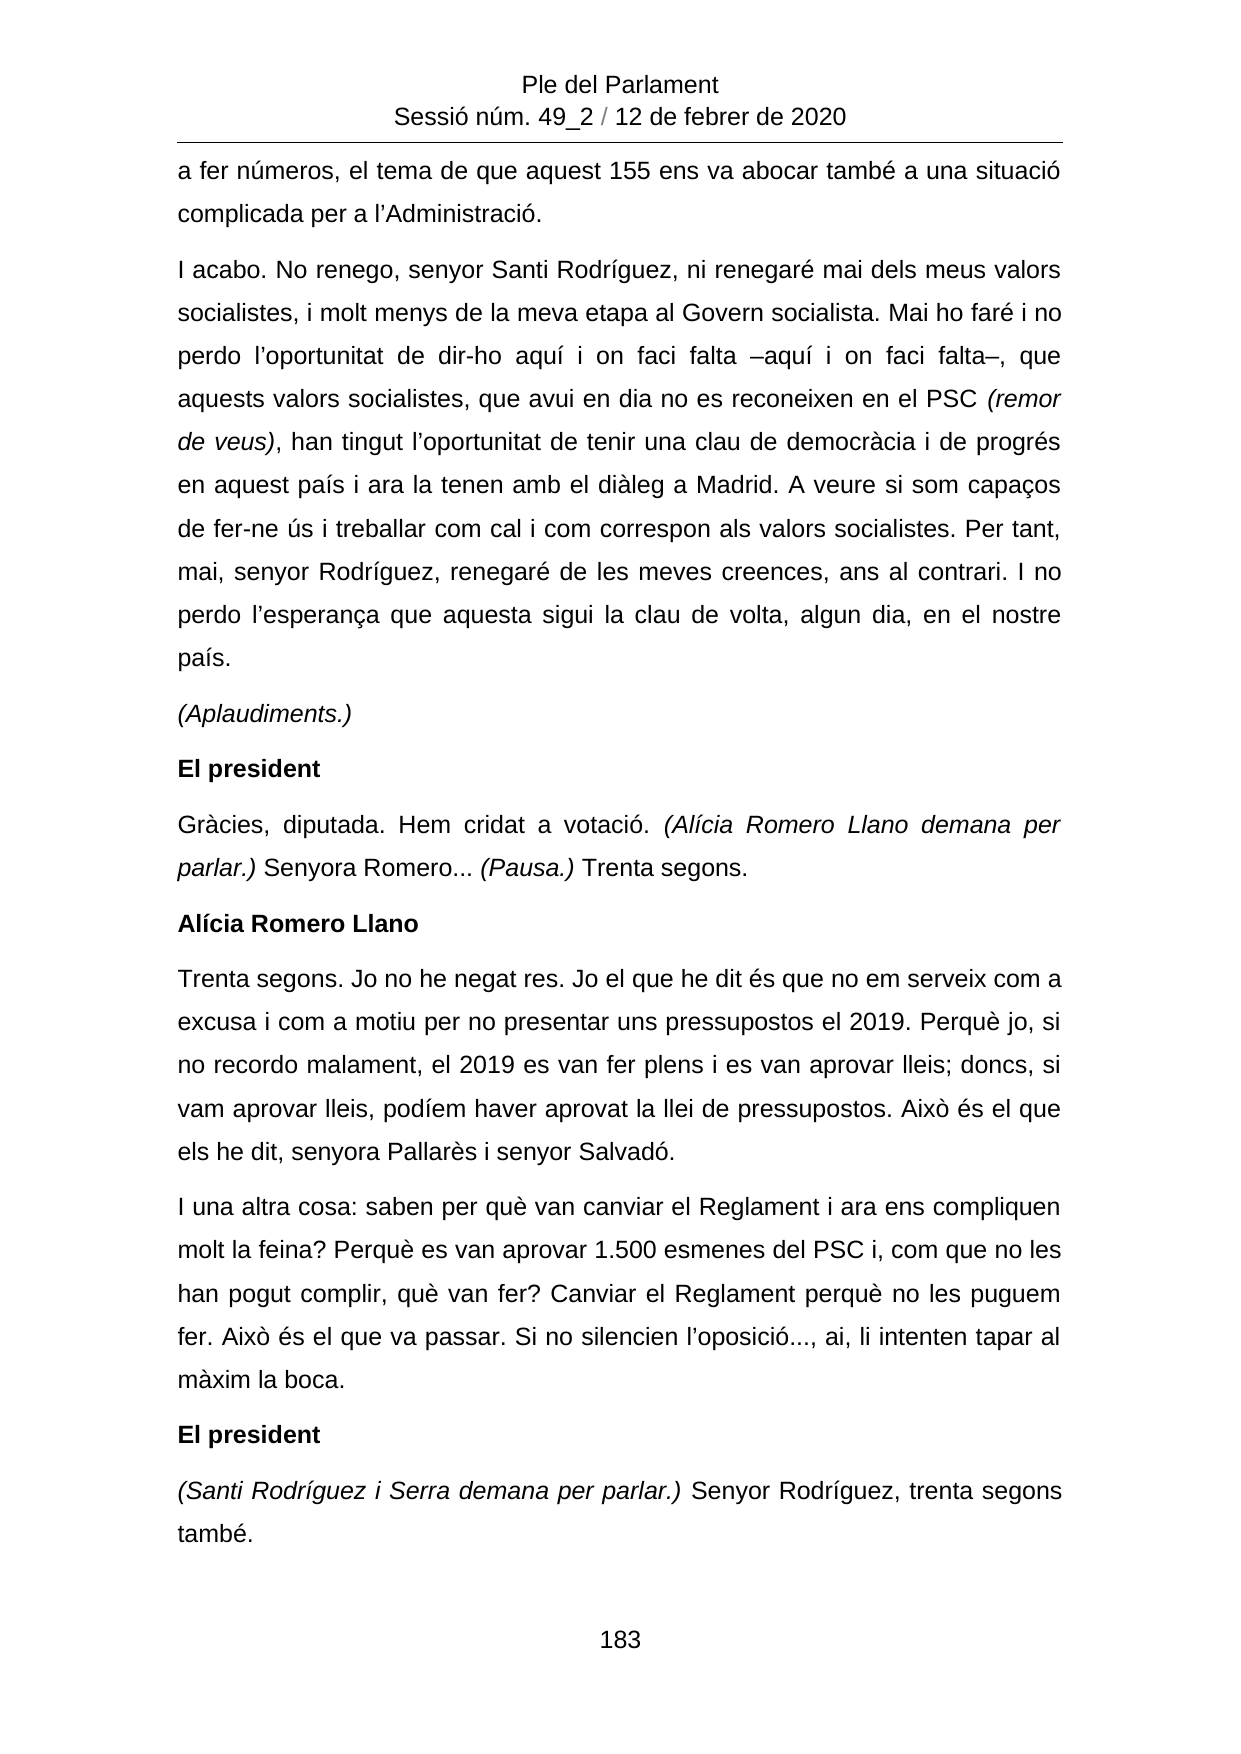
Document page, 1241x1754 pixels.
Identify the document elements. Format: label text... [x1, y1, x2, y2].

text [177, 156, 1063, 228]
text I acabo. No renego, senyor Santi Rodríguez, ni renegaré mai dels meus valors socialistes, i molt menys de la meva etapa al Govern socialista. Mai ho faré i no perdo l’oportunitat de dir-ho aquí i on faci falta –aquí i on faci falta–, que aquests valors socialistes, que avui en dia no es reconeixen en el PSC (remor de veus), han tingut l’oportunitat de tenir una clau de democràcia i de progrés en aquest país i ara la tenen amb el diàleg a Madrid. A veure si som capaços de fer-ne ús i treballar com cal i com correspon als valors socialistes. Per tant, mai, senyor Rodríguez, renegaré de les meves creences, ans al contrari. I no perdo l’esperança que aquesta sigui la clau de volta, algun dia, en el nostre país. [177, 255, 1063, 672]
text Alícia Romero Llano [177, 908, 1063, 937]
text I una altra cosa: saben per què van canviar el Reglament i ara ens compliquen molt la feina? Perquè es van aprovar 1.500 esmenes del PSC i, com que no les han pogut complir, què van fer? Canviar el Reglament perquè no les puguem fer. Això és el que va passar. Si no silencien l’oposició..., ai, li intenten tapar al màxim la boca. [177, 1192, 1063, 1393]
text (Aplaudiments.) [177, 698, 1063, 727]
text Trenta segons. Jo no he negat res. Jo el que he dit és que no em serveix com a excusa i com a motiu per no presentar uns pressupostos el 2019. Perquè jo, si no recordo malament, el 2019 es van fer plens i es van aprovar lleis; doncs, si vam aprovar lleis, podíem haver aprovat la llei de pressupostos. Això és el que els he dit, senyora Pallarès i senyor Salvadó. [177, 964, 1063, 1165]
text El president [177, 754, 1063, 783]
text El president [177, 1420, 1063, 1449]
text (Santi Rodríguez i Serra demana per parlar.) Senyor Rodríguez, trenta segons també. [177, 1476, 1063, 1548]
text Gràcies, diputada. Hem cridat a votació. (Alícia Romero Llano demana per parlar.) Senyora Romero... (Pausa.) Trenta segons. [177, 810, 1063, 882]
